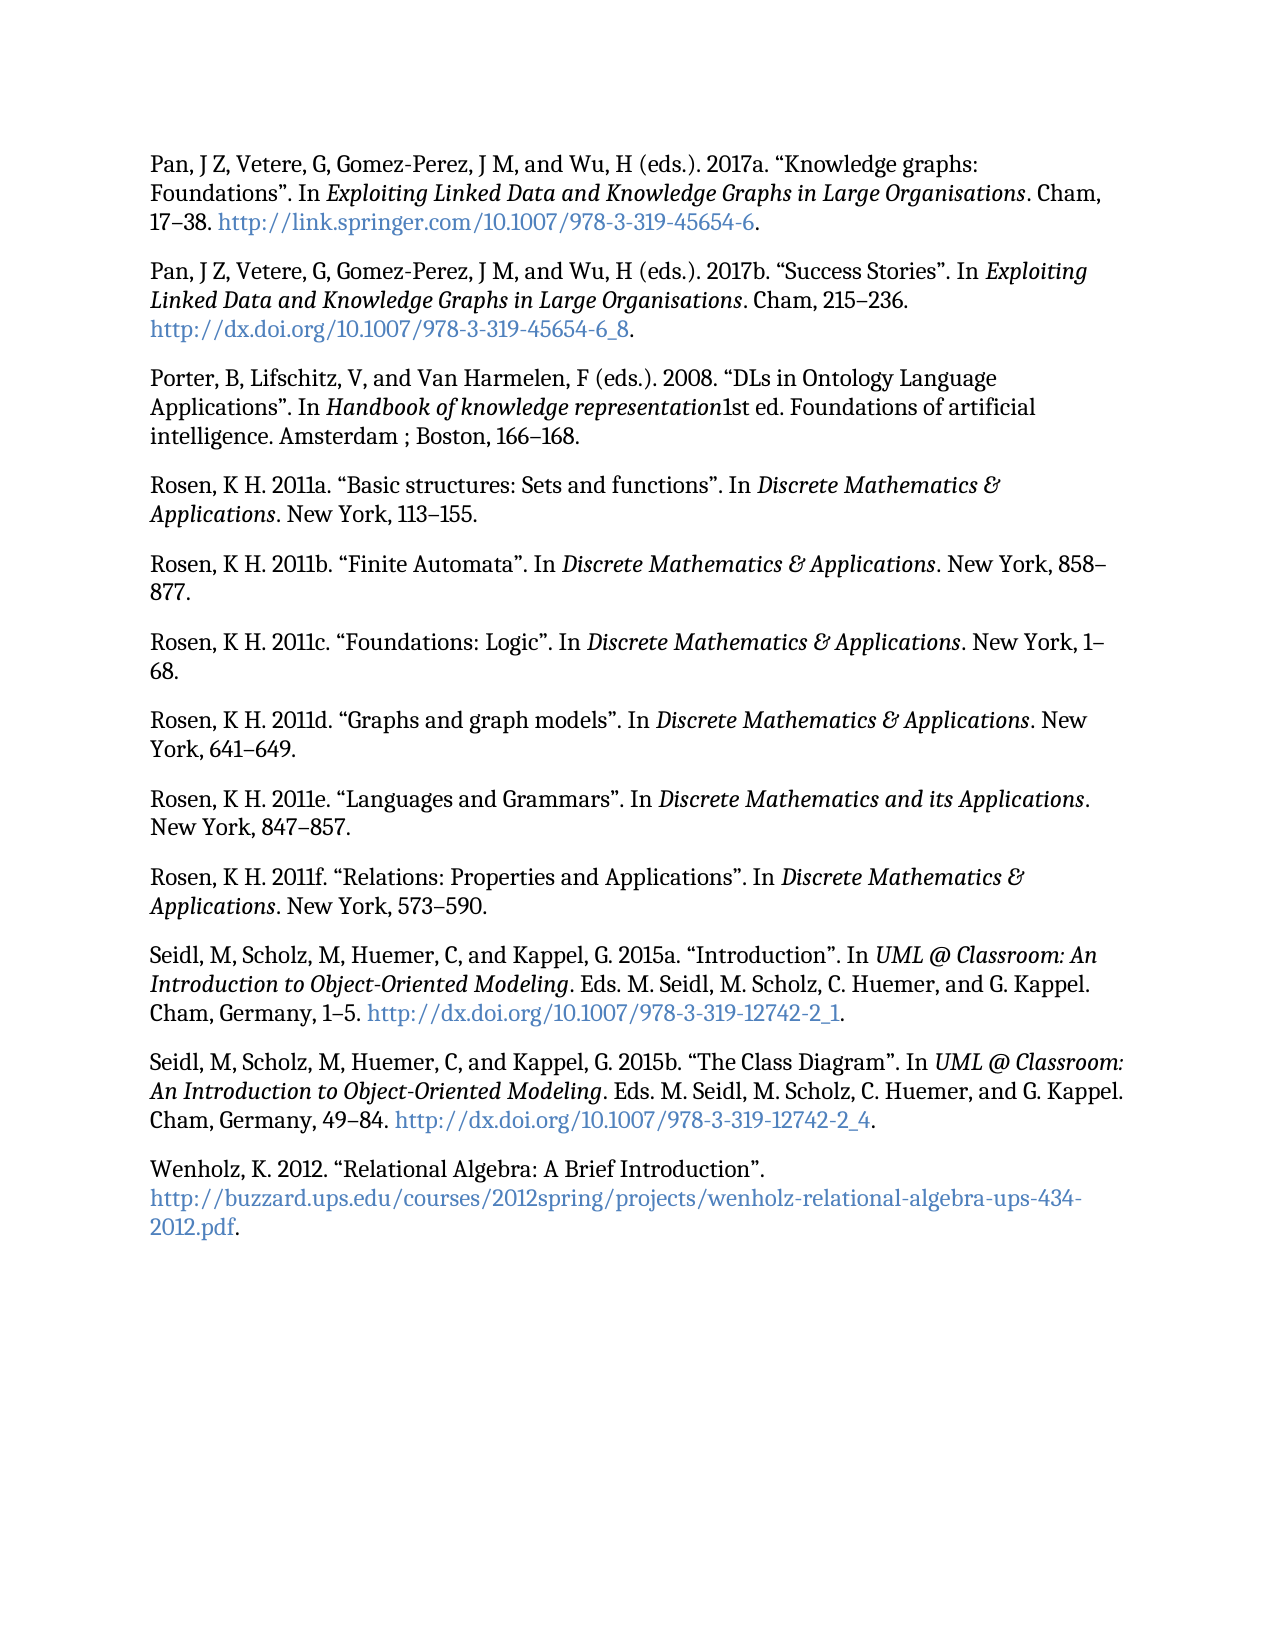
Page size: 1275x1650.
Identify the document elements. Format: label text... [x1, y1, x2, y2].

text Rosen, K H. 2011b. “Finite Automata”. In Discrete Mathematics & Applications. New York, 858–877. [150, 549, 1125, 607]
text Seidl, M, Scholz, M, Huemer, C, and Kappel, G. 2015b. “The Class Diagram”. In UML @ Classroom: An Introduction to Object-Oriented Modeling. Eds. M. Seidl, M. Scholz, C. Huemer, and G. Kappel. Cham, Germany, 49–84. http://dx.doi.org/10.1007/978-3-319-12742-2_4. [150, 1048, 1125, 1134]
text Rosen, K H. 2011d. “Graphs and graph models”. In Discrete Mathematics & Applications. New York, 641–649. [150, 706, 1125, 764]
text Wenholz, K. 2012. “Relational Algebra: A Brief Introduction”. http://buzzard.ups.edu/courses/2012spring/projects/wenholz-relational-algebra-ups-434-2012.pdf. [150, 1155, 1125, 1242]
text Rosen, K H. 2011c. “Foundations: Logic”. In Discrete Mathematics & Applications. New York, 1–68. [150, 628, 1125, 685]
text Seidl, M, Scholz, M, Huemer, C, and Kappel, G. 2015a. “Introduction”. In UML @ Classroom: An Introduction to Object-Oriented Modeling. Eds. M. Seidl, M. Scholz, C. Huemer, and G. Kappel. Cham, Germany, 1–5. http://dx.doi.org/10.1007/978-3-319-12742-2_1. [150, 941, 1125, 1027]
text Porter, B, Lifschitz, V, and Van Harmelen, F (eds.). 2008. “DLs in Ontology Language Applications”. In Handbook of knowledge representation1st ed. Foundations of artificial intelligence. Amsterdam ; Boston, 166–168. [150, 364, 1125, 450]
text Rosen, K H. 2011e. “Languages and Grammars”. In Discrete Mathematics and its Applications. New York, 847–857. [150, 784, 1125, 842]
text Rosen, K H. 2011f. “Relations: Properties and Applications”. In Discrete Mathematics & Applications. New York, 573–590. [150, 863, 1125, 920]
text Pan, J Z, Vetere, G, Gomez-Perez, J M, and Wu, H (eds.). 2017a. “Knowledge graphs: Foundations”. In Exploiting Linked Data and Knowledge Graphs in Large Organisations. Cham, 17–38. http://link.springer.com/10.1007/978-3-319-45654-6. [150, 150, 1125, 236]
text Rosen, K H. 2011a. “Basic structures: Sets and functions”. In Discrete Mathematics & Applications. New York, 113–155. [150, 471, 1125, 529]
text Pan, J Z, Vetere, G, Gomez-Perez, J M, and Wu, H (eds.). 2017b. “Success Stories”. In Exploiting Linked Data and Knowledge Graphs in Large Organisations. Cham, 215–236. http://dx.doi.org/10.1007/978-3-319-45654-6_8. [150, 257, 1125, 343]
